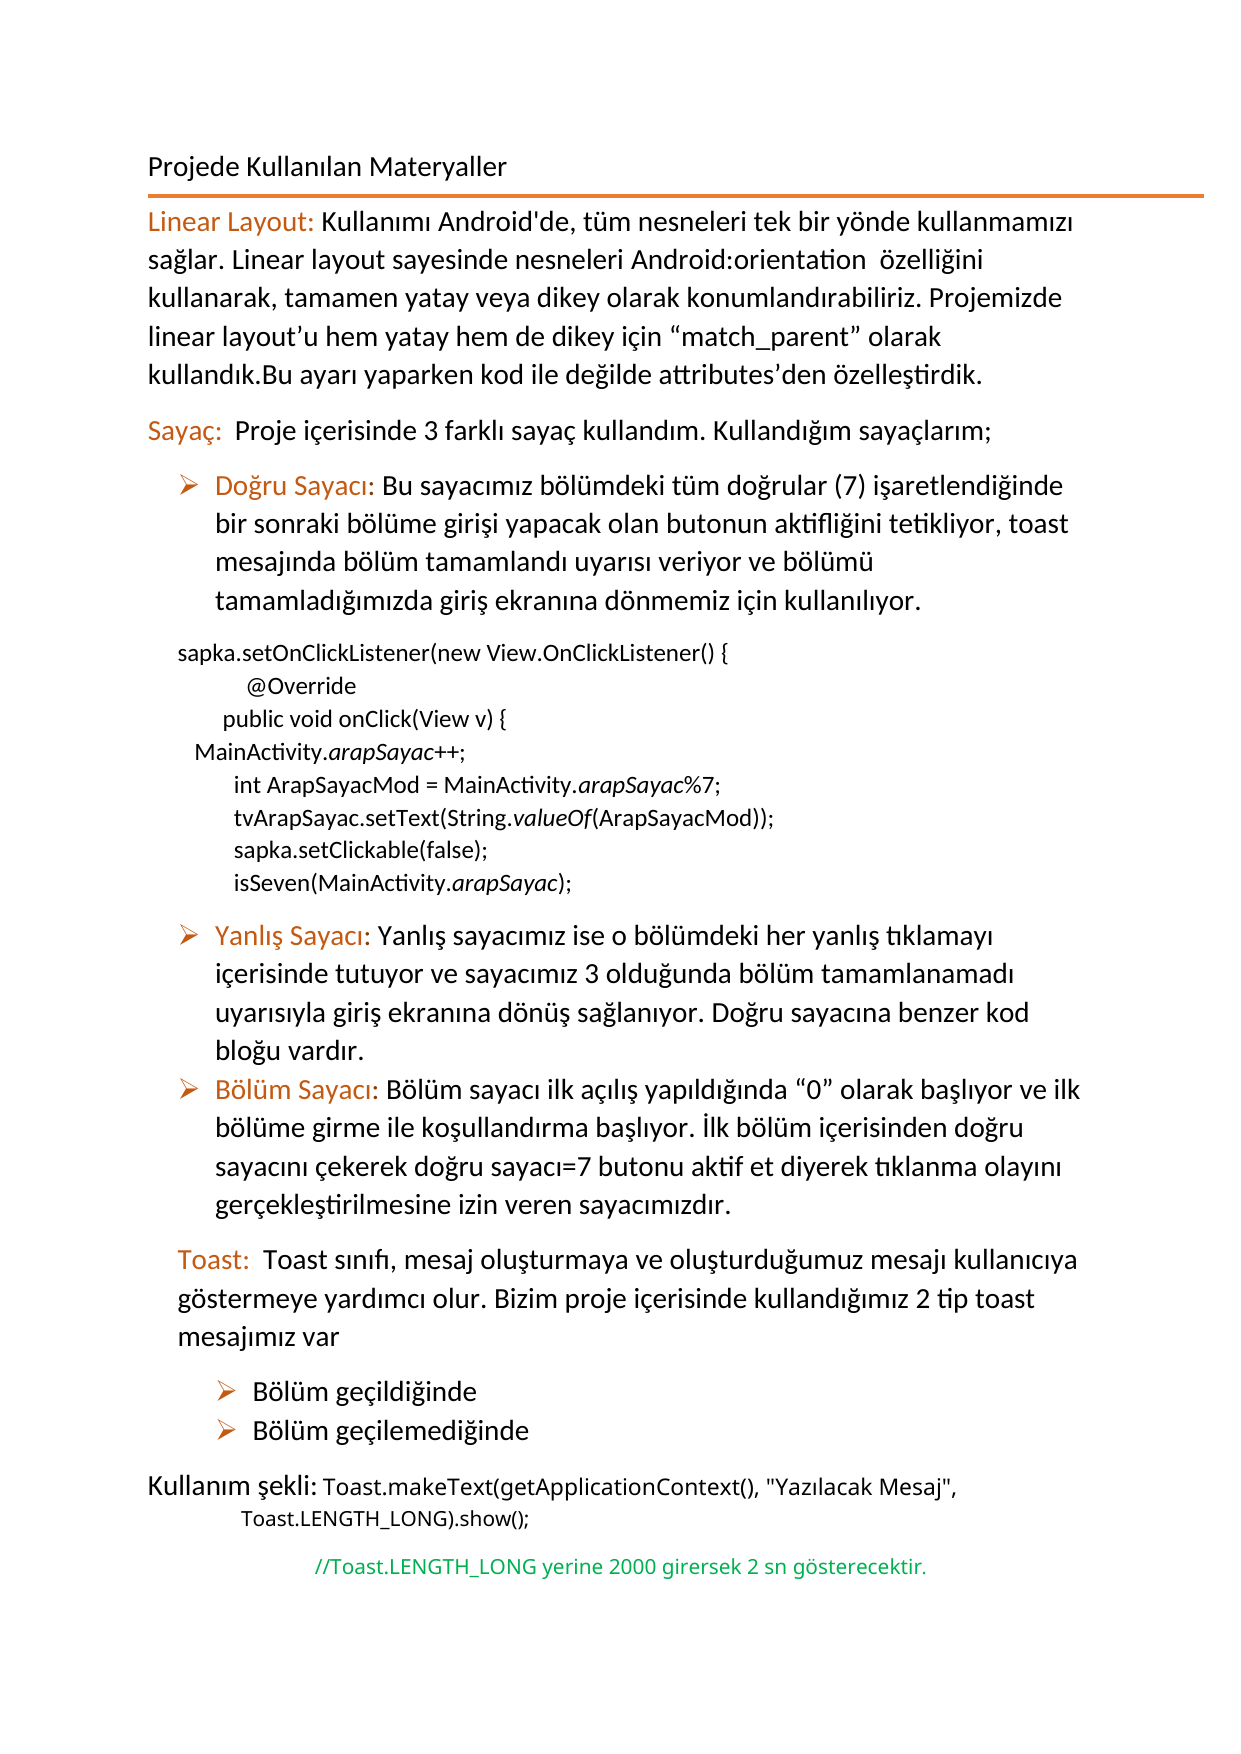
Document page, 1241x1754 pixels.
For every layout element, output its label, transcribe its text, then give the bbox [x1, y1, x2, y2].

list Bölüm geçilemediğinde [215, 1412, 1093, 1447]
list Bölüm Sayacı: Bölüm sayacı ilk açılış yapıldığında “0” olarak başlıyor ve ilk bölüme girme ile koşullandırma başlıyor. İlk bölüm içerisinden doğru sayacını çekerek doğru sayacı=7 butonu aktif et diyerek tıklanma olayını gerçekleştirilmesine izin veren sayacımızdır. [177, 1071, 1093, 1222]
list Bölüm geçildiğinde [215, 1373, 1093, 1409]
text sapka.setOnClickListener(new View.OnClickListener() { @Override public void onClick(View v) { MainActivity.arapSayac++; int ArapSayacMod = MainActivity.arapSayac%7; tvArapSayac.setText(String.valueOf(ArapSayacMod)); sapka.setClickable(false); isSeven(MainActivity.arapSayac); [177, 637, 1093, 898]
list Yanlış Sayacı: Yanlış sayacımız ise o bölümdeki her yanlış tıklamayı içerisinde tutuyor ve sayacımız 3 olduğunda bölüm tamamlanamadı uyarısıyla giriş ekranına dönüş sağlanıyor. Doğru sayacına benzer kod bloğu vardır. [177, 917, 1093, 1068]
text Projede Kullanılan Materyaller [148, 148, 1093, 183]
text Linear Layout: Kullanımı Android'de, tüm nesneleri tek bir yönde kullanmamızı sağlar. Linear layout sayesinde nesneleri Android:orientation özelliğini kullanarak, tamamen yatay veya dikey olarak konumlandırabiliriz. Projemizde linear layout’u hem yatay hem de dikey için “match_parent” olarak kullandık.Bu ayarı yaparken kod ile değilde attributes’den özelleştirdik. [148, 203, 1093, 392]
text Kullanım şekli: Toast.makeText(getApplicationContext(), "Yazılacak Mesaj", Toast.LENGTH_LONG).show(); [148, 1467, 1093, 1533]
list Doğru Sayacı: Bu sayacımız bölümdeki tüm doğrular (7) işaretlendiğinde bir sonraki bölüme girişi yapacak olan butonun aktifliğini tetikliyor, toast mesajında bölüm tamamlandı uyarısı veriyor ve bölümü tamamladığımızda giriş ekranına dönmemiz için kullanılıyor. [177, 467, 1093, 618]
text //Toast.LENGTH_LONG yerine 2000 girersek 2 sn gösterecektir. [295, 1552, 1093, 1580]
text Toast: Toast sınıfı, mesaj oluşturmaya ve oluşturduğumuz mesajı kullanıcıya göstermeye yardımcı olur. Bizim proje içerisinde kullandığımız 2 tip toast mesajımız var [177, 1241, 1093, 1354]
text Sayaç: Proje içerisinde 3 farklı sayaç kullandım. Kullandığım sayaçlarım; [148, 412, 1093, 447]
